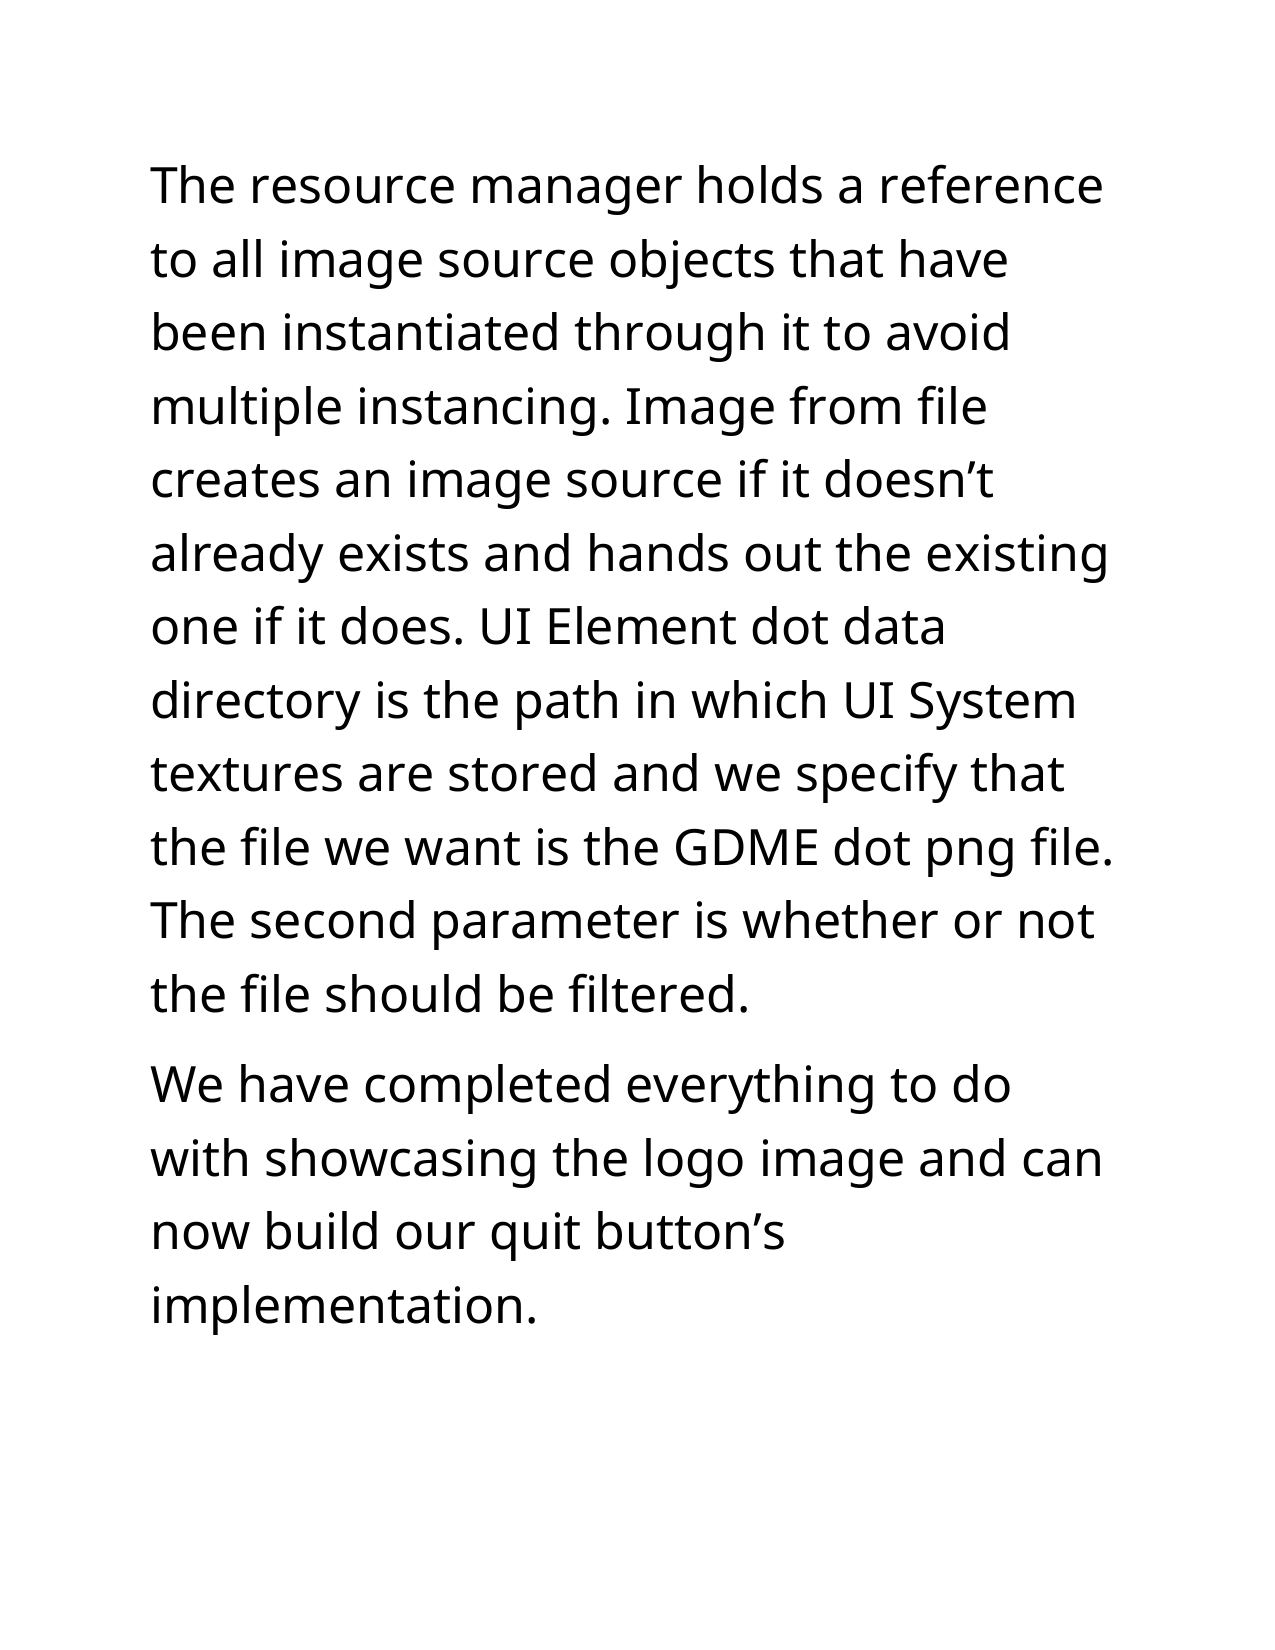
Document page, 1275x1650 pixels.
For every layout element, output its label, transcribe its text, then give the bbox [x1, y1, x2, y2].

text The resource manager holds a reference to all image source objects that have been instantiated through it to avoid multiple instancing. Image from file creates an image source if it doesn’t already exists and hands out the existing one if it does. UI Element dot data directory is the path in which UI System textures are stored and we specify that the file we want is the GDME dot png file. The second parameter is whether or not the file should be filtered. [150, 150, 1125, 1027]
text We have completed everything to do with showcasing the logo image and can now build our quit button’s implementation. [150, 1049, 1125, 1338]
